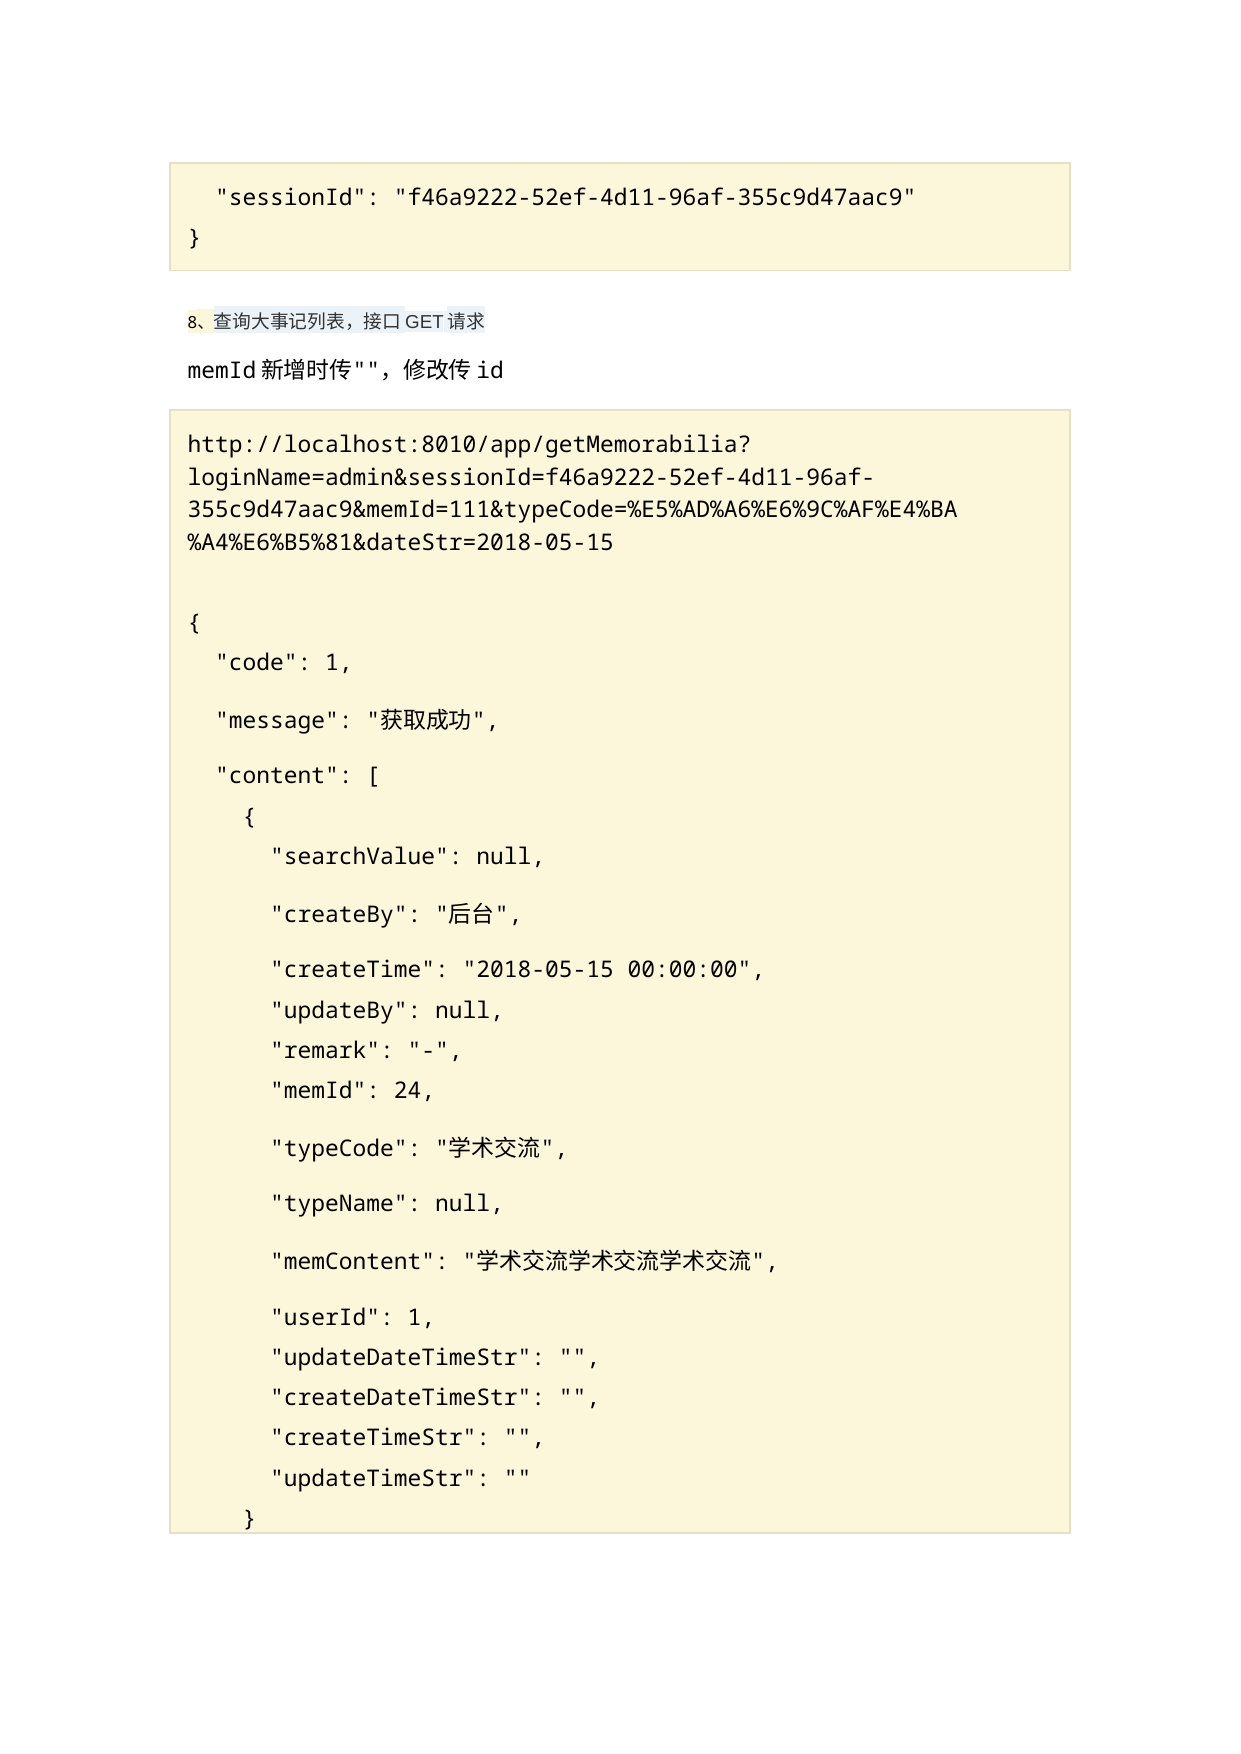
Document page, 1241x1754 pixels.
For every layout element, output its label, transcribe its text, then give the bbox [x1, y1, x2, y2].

text 8、查询大事记列表，接口GET请求 [187, 304, 1053, 336]
text } [171, 1483, 1069, 1532]
text "memContent": "学术交流学术交流学术交流", [171, 1209, 1069, 1282]
text "message": "获取成功", [171, 668, 1069, 741]
text "createTimeStr": "", [171, 1402, 1069, 1443]
text "userId": 1, [171, 1282, 1069, 1322]
text "typeName": null, [171, 1168, 1069, 1209]
text "searchValue": null, [171, 821, 1069, 862]
text } [171, 202, 1069, 270]
text memId新增时传""，修改传id [187, 336, 1053, 401]
text http://localhost:8010/app/getMemorabilia?loginName=admin&sessionId=f46a9222-52ef-4d11-96af-355c9d47aac9&memId=111&typeCode=%E5%AD%A6%E6%9C%AF%E4%BA%A4%E6%B5%81&dateStr=2018-05-15 [171, 411, 1069, 547]
text "updateTimeStr": "" [171, 1443, 1069, 1483]
text "memId": 24, [171, 1055, 1069, 1096]
text "sessionId": "f46a9222-52ef-4d11-96af-355c9d47aac9" [171, 164, 1069, 202]
text "updateDateTimeStr": "", [171, 1322, 1069, 1362]
text { [171, 587, 1069, 627]
text "content": [ [171, 741, 1069, 781]
text "code": 1, [171, 627, 1069, 668]
text "createTime": "2018-05-15 00:00:00", [171, 934, 1069, 975]
text "createBy": "后台", [171, 862, 1069, 934]
text "typeCode": "学术交流", [171, 1096, 1069, 1168]
text "updateBy": null, [171, 975, 1069, 1015]
text { [171, 781, 1069, 821]
text "remark": "-", [171, 1015, 1069, 1055]
text "createDateTimeStr": "", [171, 1362, 1069, 1402]
